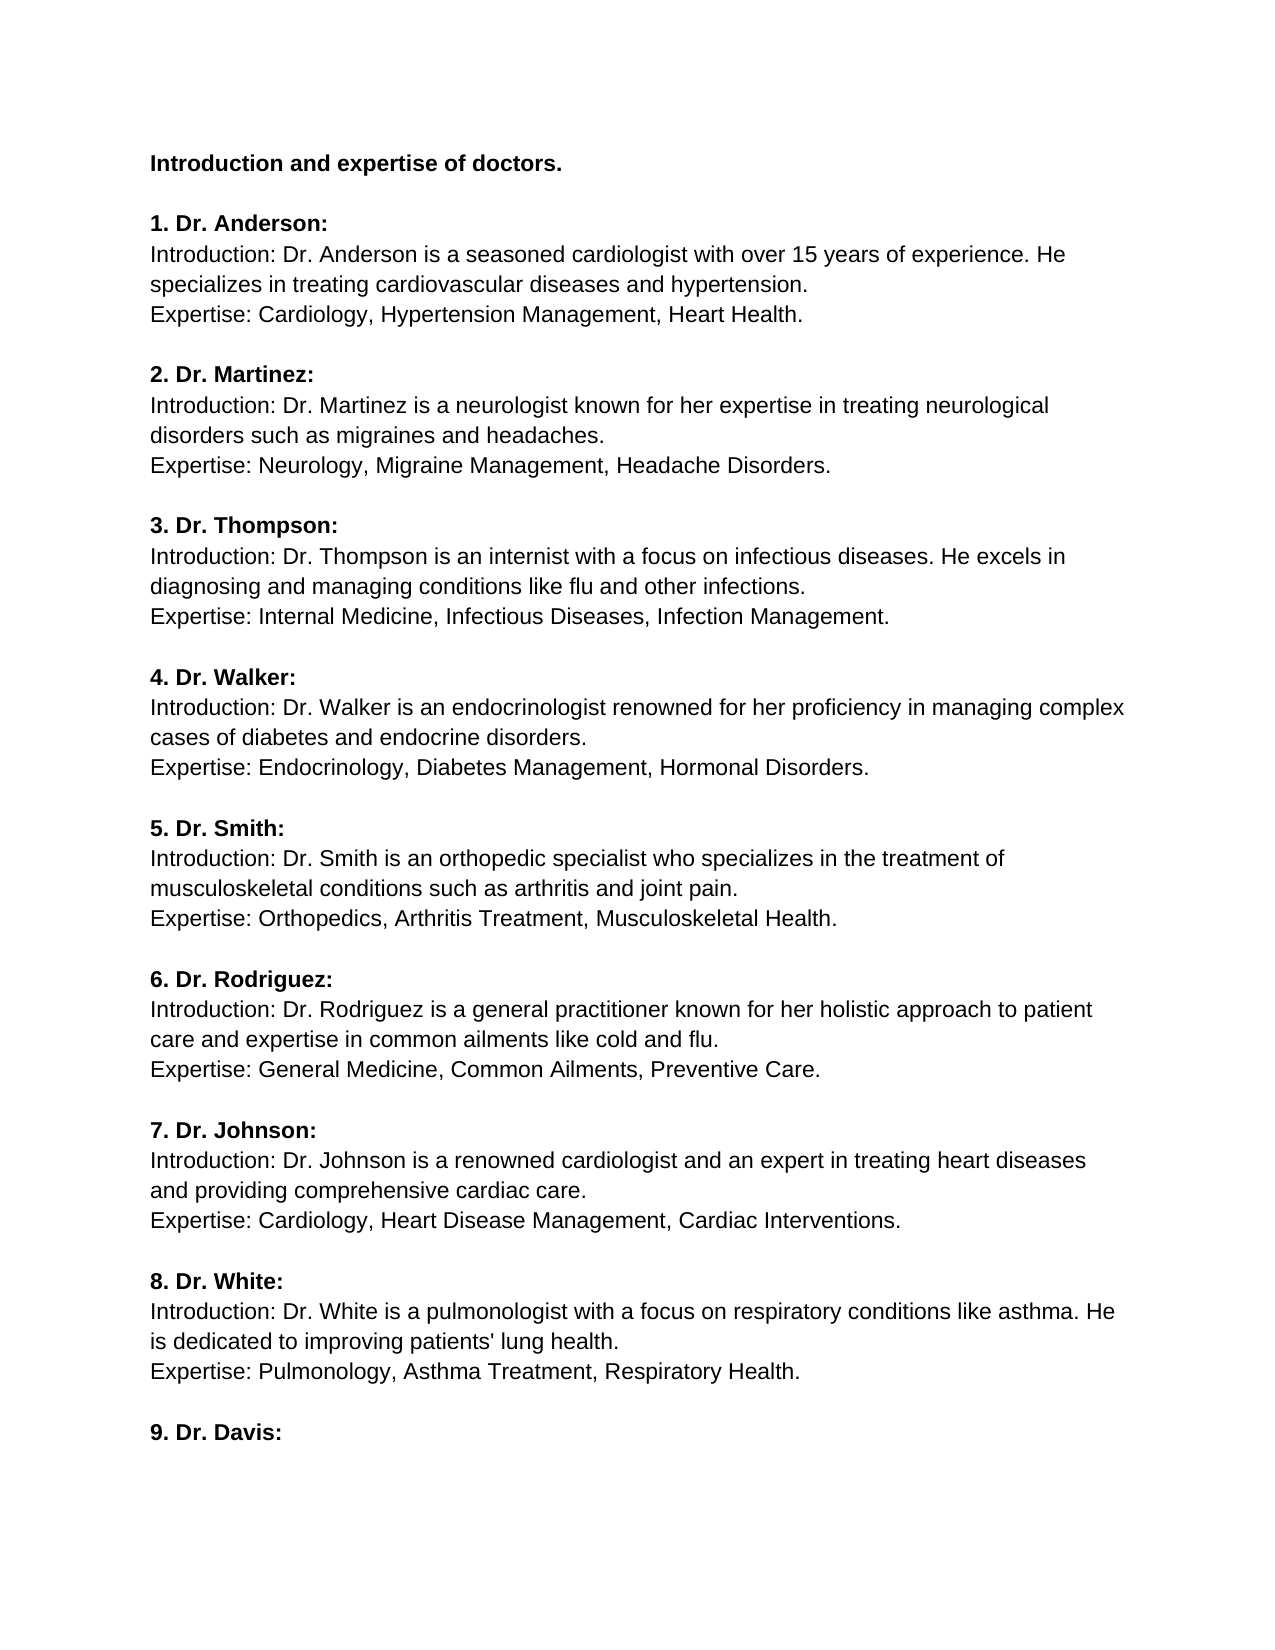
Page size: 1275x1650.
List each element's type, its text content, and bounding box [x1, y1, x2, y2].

text 2. Dr. Martinez: [150, 361, 1125, 388]
text Introduction: Dr. Walker is an endocrinologist renowned for her proficiency in managing complex cases of diabetes and endocrine disorders. [150, 694, 1125, 750]
text 5. Dr. Smith: [150, 814, 1125, 841]
text Introduction: Dr. Johnson is a renowned cardiologist and an expert in treating heart diseases and providing comprehensive cardiac care. [150, 1147, 1125, 1203]
text 8. Dr. White: [150, 1268, 1125, 1294]
text Expertise: Internal Medicine, Infectious Diseases, Infection Management. [150, 603, 1125, 629]
text Introduction: Dr. White is a pulmonologist with a focus on respiratory conditions like asthma. He is dedicated to improving patients' lung health. [150, 1298, 1125, 1354]
text Introduction and expertise of doctors. [150, 150, 1125, 176]
text 9. Dr. Davis: [150, 1419, 1125, 1445]
text 3. Dr. Thompson: [150, 512, 1125, 539]
text Introduction: Dr. Smith is an orthopedic specialist who specializes in the treatment of musculoskeletal conditions such as arthritis and joint pain. [150, 845, 1125, 901]
text 6. Dr. Rodriguez: [150, 966, 1125, 992]
text 1. Dr. Anderson: [150, 210, 1125, 237]
text Expertise: Endocrinology, Diabetes Management, Hormonal Disorders. [150, 754, 1125, 781]
text Expertise: General Medicine, Common Ailments, Preventive Care. [150, 1056, 1125, 1083]
text Introduction: Dr. Anderson is a seasoned cardiologist with over 15 years of experience. He specializes in treating cardiovascular diseases and hypertension. [150, 241, 1125, 297]
text 7. Dr. Johnson: [150, 1117, 1125, 1143]
text Introduction: Dr. Martinez is a neurologist known for her expertise in treating neurological disorders such as migraines and headaches. [150, 392, 1125, 448]
text Expertise: Cardiology, Hypertension Management, Heart Health. [150, 301, 1125, 327]
text Expertise: Pulmonology, Asthma Treatment, Respiratory Health. [150, 1358, 1125, 1385]
text Expertise: Cardiology, Heart Disease Management, Cardiac Interventions. [150, 1207, 1125, 1234]
text 4. Dr. Walker: [150, 663, 1125, 690]
text Expertise: Neurology, Migraine Management, Headache Disorders. [150, 452, 1125, 478]
text Introduction: Dr. Thompson is an internist with a focus on infectious diseases. He excels in diagnosing and managing conditions like flu and other infections. [150, 543, 1125, 599]
text Expertise: Orthopedics, Arthritis Treatment, Musculoskeletal Health. [150, 905, 1125, 932]
text Introduction: Dr. Rodriguez is a general practitioner known for her holistic approach to patient care and expertise in common ailments like cold and flu. [150, 996, 1125, 1052]
